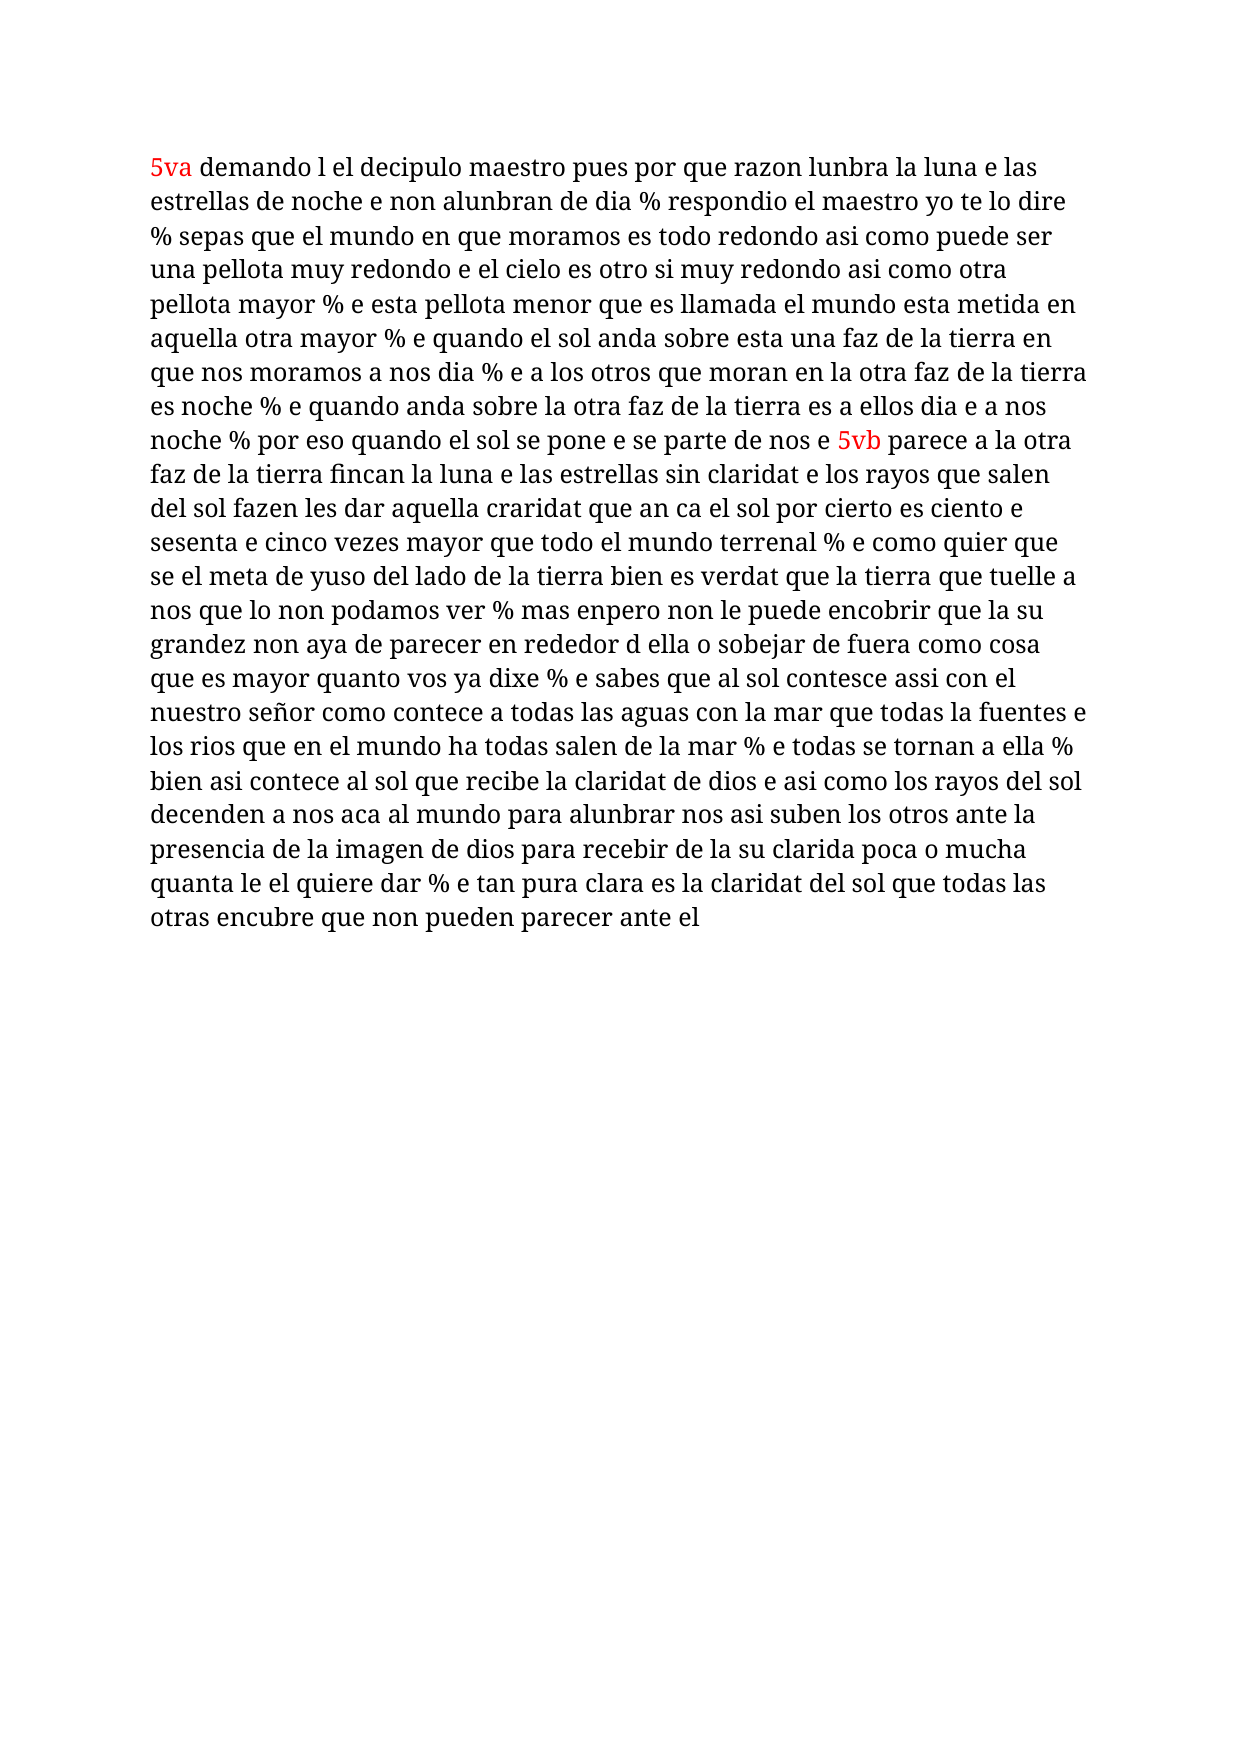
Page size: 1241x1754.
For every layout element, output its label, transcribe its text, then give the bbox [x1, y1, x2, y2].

text 5va demando l el decipulo maestro pues por que razon lunbra la luna e las estrellas de noche e non alunbran de dia % respondio el maestro yo te lo dire % sepas que el mundo en que moramos es todo redondo asi como puede ser una pellota muy redondo e el cielo es otro si muy redondo asi como otra pellota mayor % e esta pellota menor que es llamada el mundo esta metida en aquella otra mayor % e quando el sol anda sobre esta una faz de la tierra en que nos moramos a nos dia % e a los otros que moran en la otra faz de la tierra es noche % e quando anda sobre la otra faz de la tierra es a ellos dia e a nos noche % por eso quando el sol se pone e se parte de nos e 5vb parece a la otra faz de la tierra fincan la luna e las estrellas sin claridat e los rayos que salen del sol fazen les dar aquella craridat que an ca el sol por cierto es ciento e sesenta e cinco vezes mayor que todo el mundo terrenal % e como quier que se el meta de yuso del lado de la tierra bien es verdat que la tierra que tuelle a nos que lo non podamos ver % mas enpero non le puede encobrir que la su grandez non aya de parecer en rededor d ella o sobejar de fuera como cosa que es mayor quanto vos ya dixe % e sabes que al sol contesce assi con el nuestro señor como contece a todas las aguas con la mar que todas la fuentes e los rios que en el mundo ha todas salen de la mar % e todas se tornan a ella % bien asi contece al sol que recibe la claridat de dios e asi como los rayos del sol decenden a nos aca al mundo para alunbrar nos asi suben los otros ante la presencia de la imagen de dios para recebir de la su clarida poca o mucha quanta le el quiere dar % e tan pura clara es la claridat del sol que todas las otras encubre que non pueden parecer ante el [150, 150, 1090, 933]
